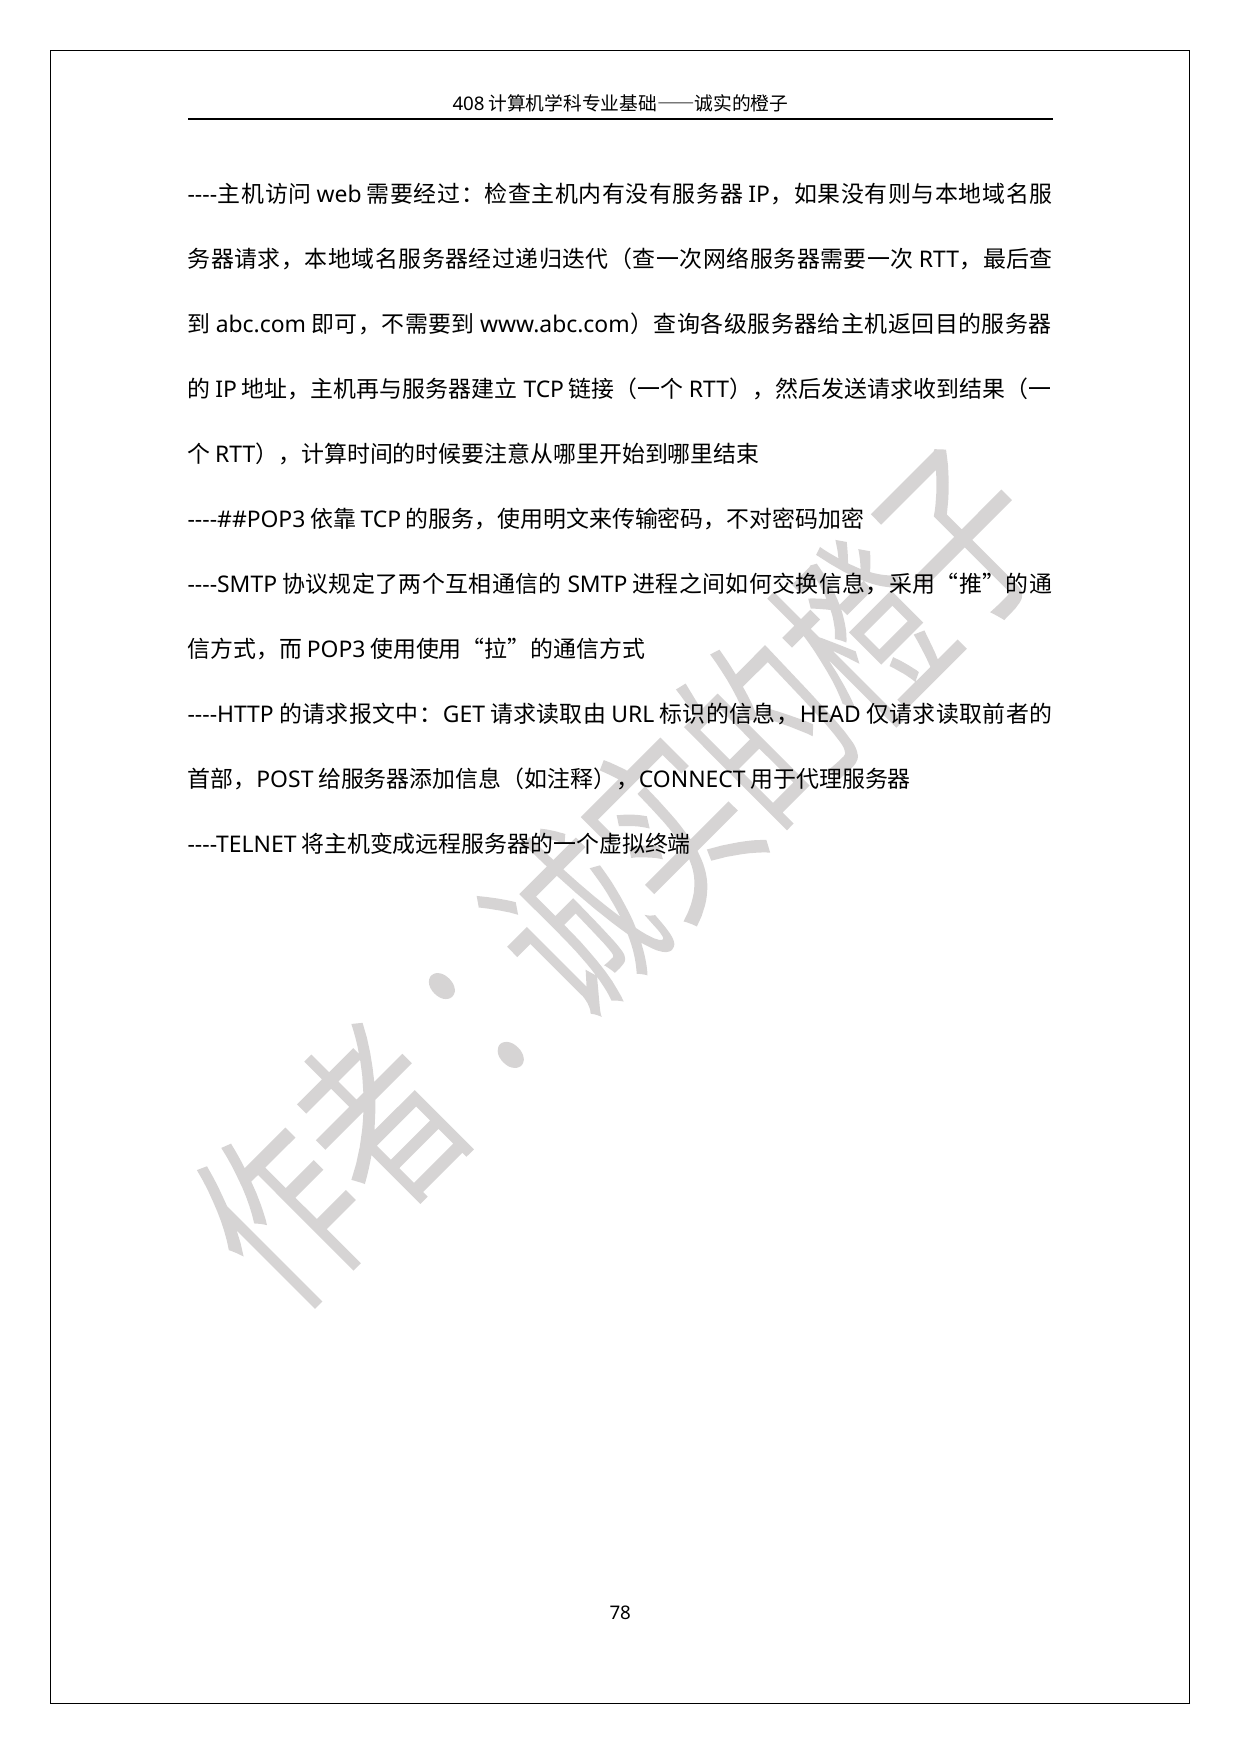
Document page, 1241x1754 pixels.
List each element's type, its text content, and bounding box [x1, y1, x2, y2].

text ----TELNET将主机变成远程服务器的一个虚拟终端 [187, 810, 1053, 875]
text ----主机访问web需要经过：检查主机内有没有服务器IP，如果没有则与本地域名服务器请求，本地域名服务器经过递归迭代（查一次网络服务器需要一次RTT，最后查到abc.com即可，不需要到www.abc.com）查询各级服务器给主机返回目的服务器的IP地址，主机再与服务器建立TCP链接（一个RTT），然后发送请求收到结果（一个RTT），计算时间的时候要注意从哪里开始到哪里结束 [187, 160, 1053, 485]
text ----HTTP的请求报文中：GET请求读取由URL标识的信息，HEAD仅请求读取前者的首部，POST给服务器添加信息（如注释），CONNECT用于代理服务器 [187, 680, 1053, 810]
text ----SMTP协议规定了两个互相通信的SMTP进程之间如何交换信息，采用“推”的通信方式，而POP3使用使用“拉”的通信方式 [187, 550, 1053, 680]
text ----##POP3依靠TCP的服务，使用明文来传输密码，不对密码加密 [187, 485, 1053, 550]
